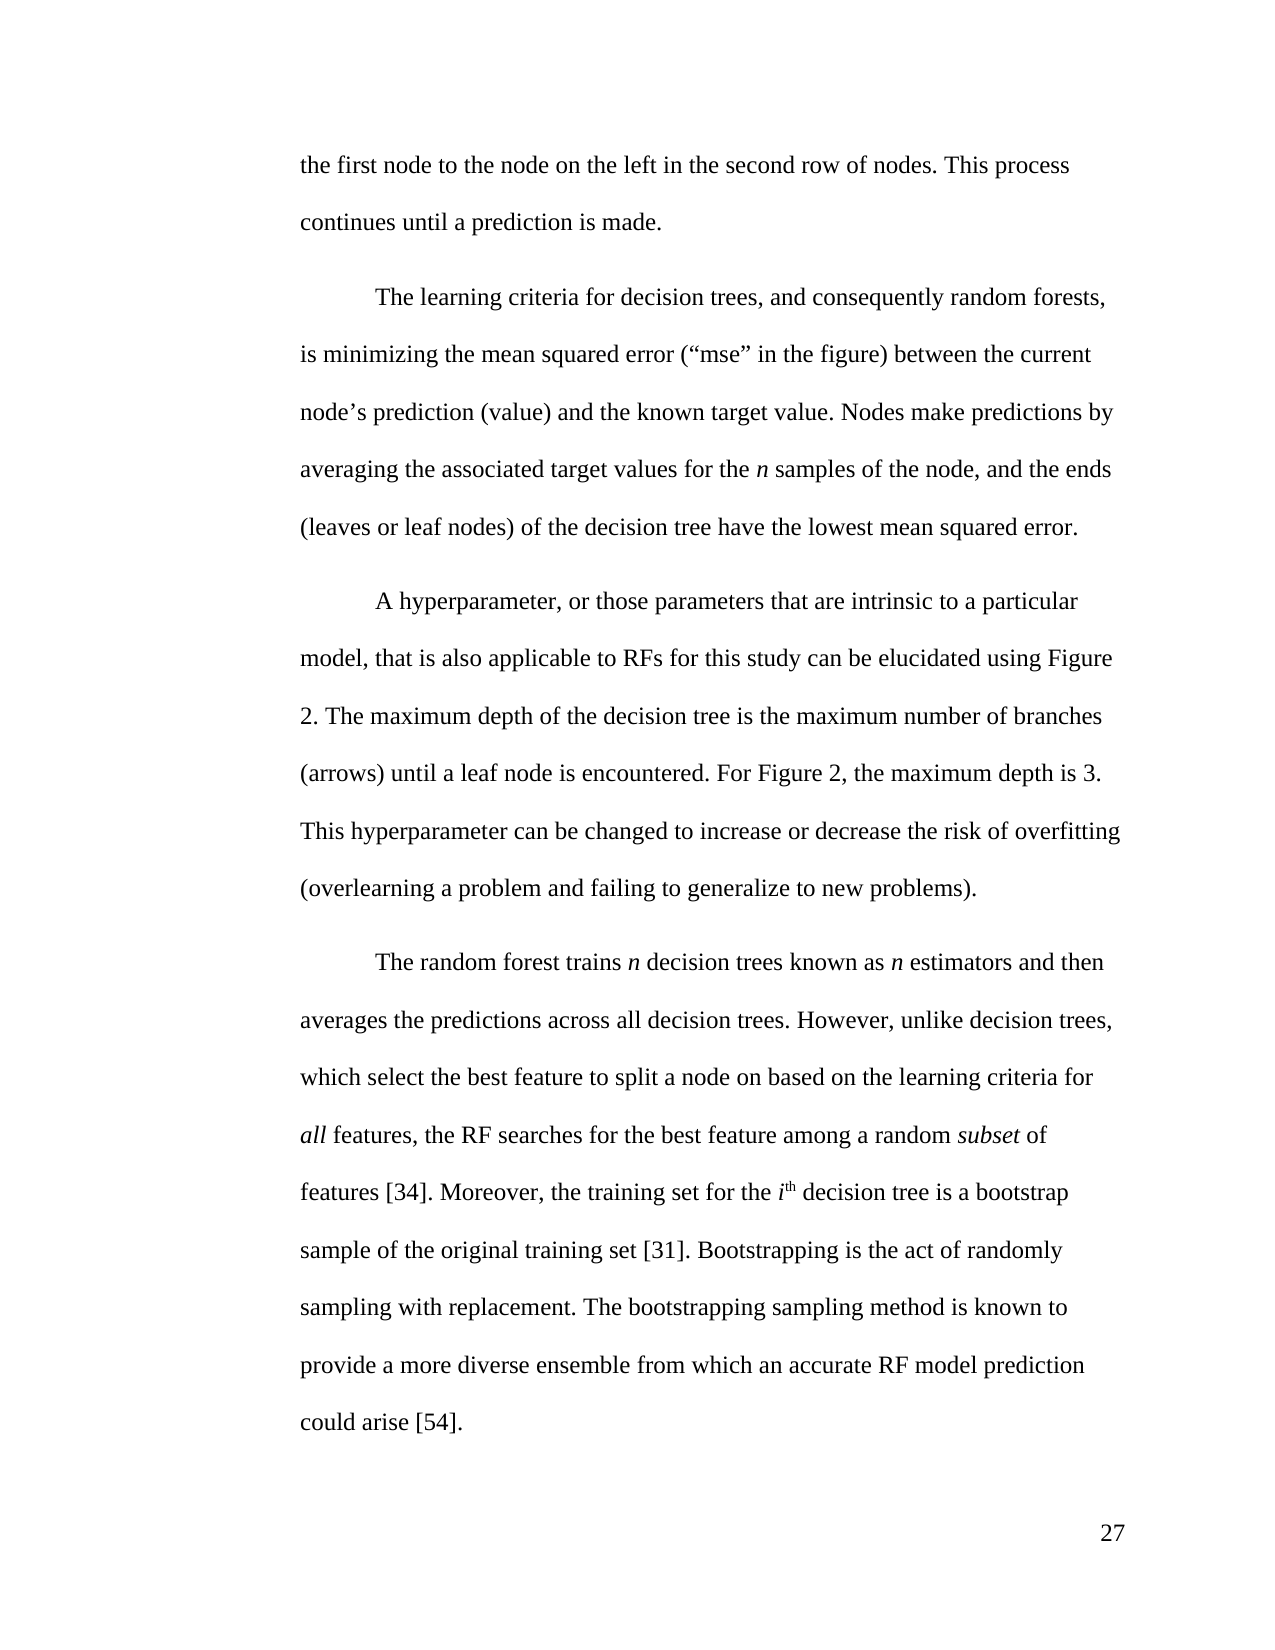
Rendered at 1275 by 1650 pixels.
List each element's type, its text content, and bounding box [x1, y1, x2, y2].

text The learning criteria for decision trees, and consequently random forests, is minimizing the mean squared error (“mse” in the figure) between the current node’s prediction (value) and the known target value. Nodes make predictions by averaging the associated target values for the n samples of the node, and the ends (leaves or leaf nodes) of the decision tree have the lowest mean squared error. [300, 282, 1125, 540]
text The random forest trains n decision trees known as n estimators and then averages the predictions across all decision trees. However, unlike decision trees, which select the best feature to split a node on based on the learning criteria for all features, the RF searches for the best feature among a random subset of features . Moreover, the training set for the ith decision tree is a bootstrap sample of the original training set . Bootstrapping is the act of randomly sampling with replacement. The bootstrapping sampling method is known to provide a more diverse ensemble from which an accurate RF model prediction could arise . [300, 947, 1125, 1436]
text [300, 150, 1125, 236]
text A hyperparameter, or those parameters that are intrinsic to a particular model, that is also applicable to RFs for this study can be elucidated using Figure 2. The maximum depth of the decision tree is the maximum number of branches (arrows) until a leaf node is encountered. For Figure 2, the maximum depth is 3. This hyperparameter can be changed to increase or decrease the risk of overfitting (overlearning a problem and failing to generalize to new problems). [300, 586, 1125, 902]
